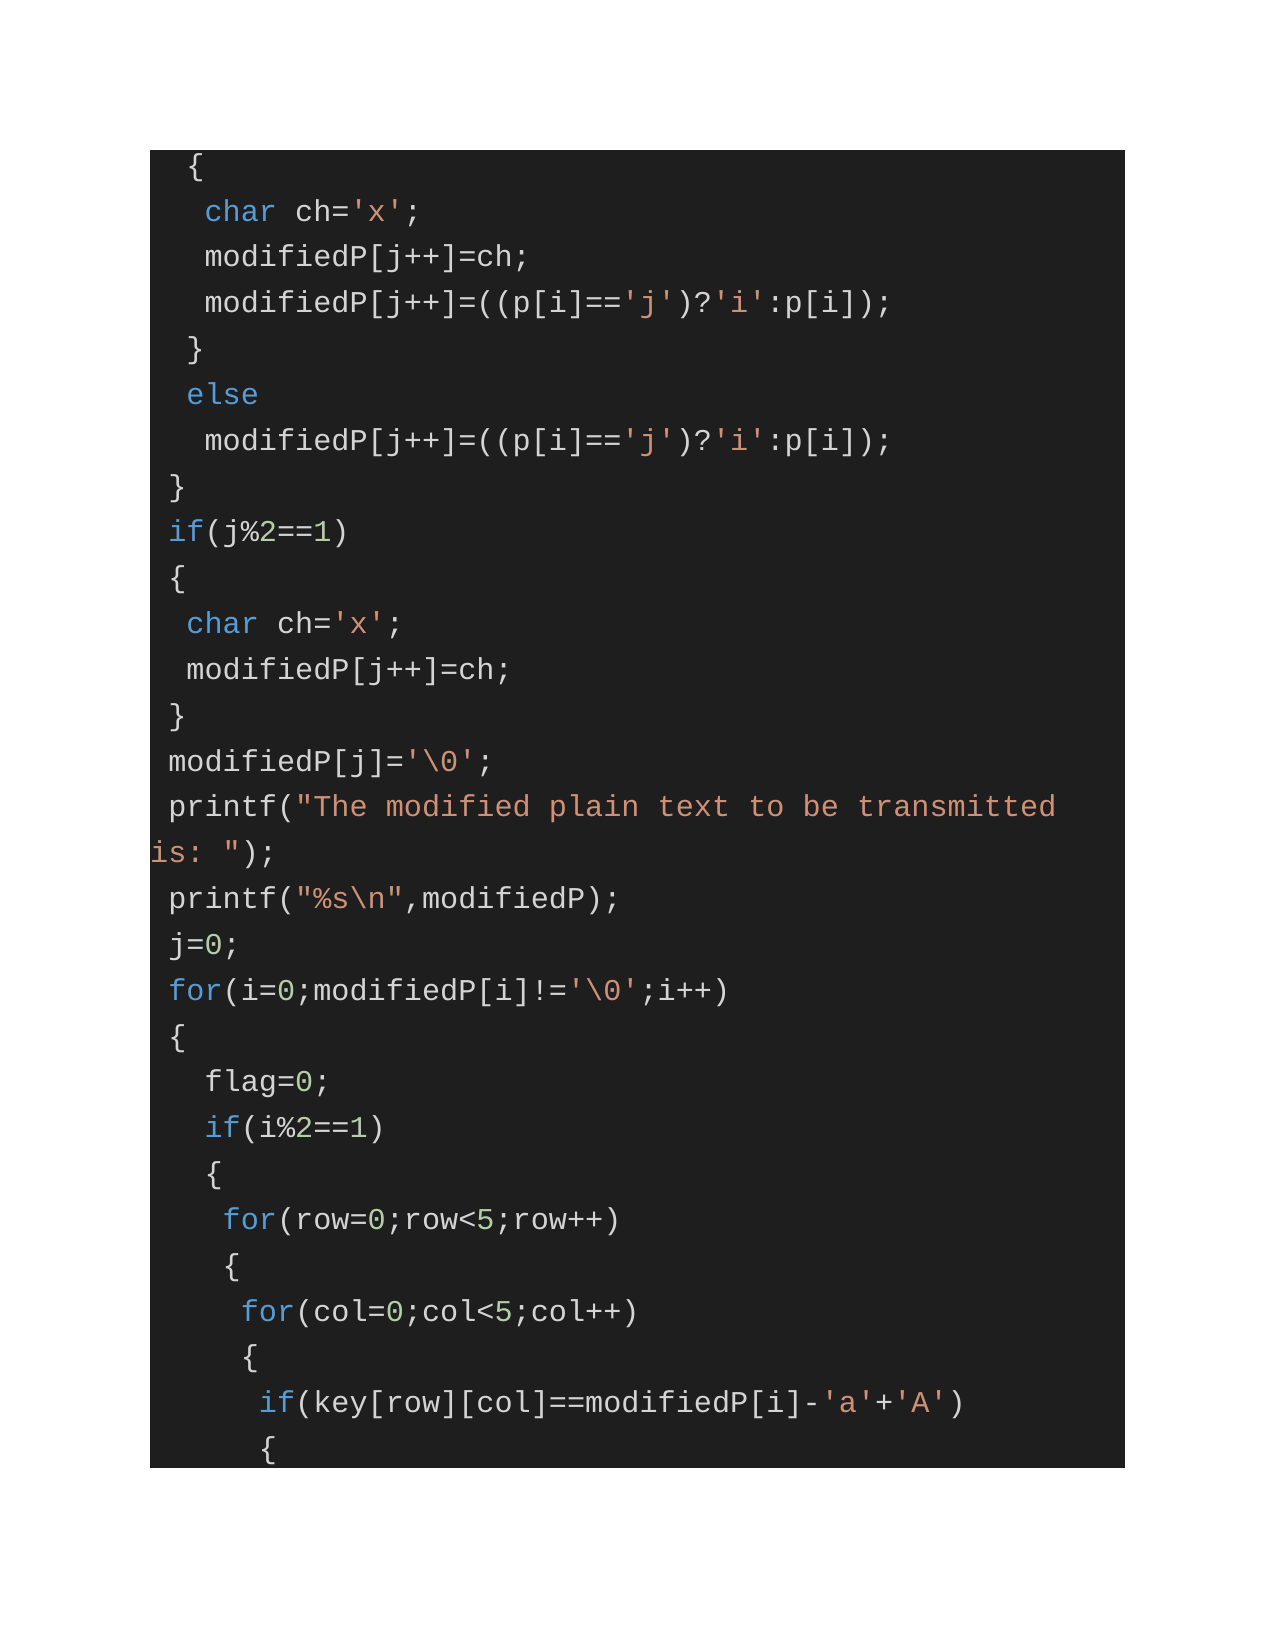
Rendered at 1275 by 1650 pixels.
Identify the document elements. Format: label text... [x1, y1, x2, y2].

text } [150, 333, 1125, 368]
text { [150, 1342, 1125, 1376]
text flag=0; [150, 1067, 1125, 1101]
text modifiedP[j++]=ch; [150, 242, 1125, 276]
text char ch='x'; [150, 608, 1125, 643]
text { [150, 1158, 1125, 1193]
text { [150, 150, 1125, 184]
text modifiedP[j++]=((p[i]=='j')?'i':p[i]); [150, 287, 1125, 322]
text modifiedP[j]='\0'; [150, 746, 1125, 780]
text modifiedP[j++]=((p[i]=='j')?'i':p[i]); [150, 425, 1125, 459]
text printf("%s\n",modifiedP); [150, 883, 1125, 918]
text { [150, 1433, 1125, 1468]
text if(i%2==1) [150, 1112, 1125, 1147]
text modifiedP[j++]=ch; [150, 654, 1125, 688]
text if(j%2==1) [150, 517, 1125, 551]
text { [150, 562, 1125, 597]
text char ch='x'; [150, 196, 1125, 230]
text { [150, 1250, 1125, 1284]
text for(row=0;row<5;row++) [150, 1204, 1125, 1238]
text j=0; [150, 929, 1125, 963]
text else [150, 379, 1125, 413]
text for(i=0;modifiedP[i]!='\0';i++) [150, 975, 1125, 1009]
text } [150, 700, 1125, 734]
text { [150, 1021, 1125, 1055]
text for(col=0;col<5;col++) [150, 1296, 1125, 1330]
text } [150, 471, 1125, 505]
text printf("The modified plain text to be transmitted is: "); [150, 792, 1125, 872]
text if(key[row][col]==modifiedP[i]-'a'+'A') [150, 1387, 1125, 1422]
